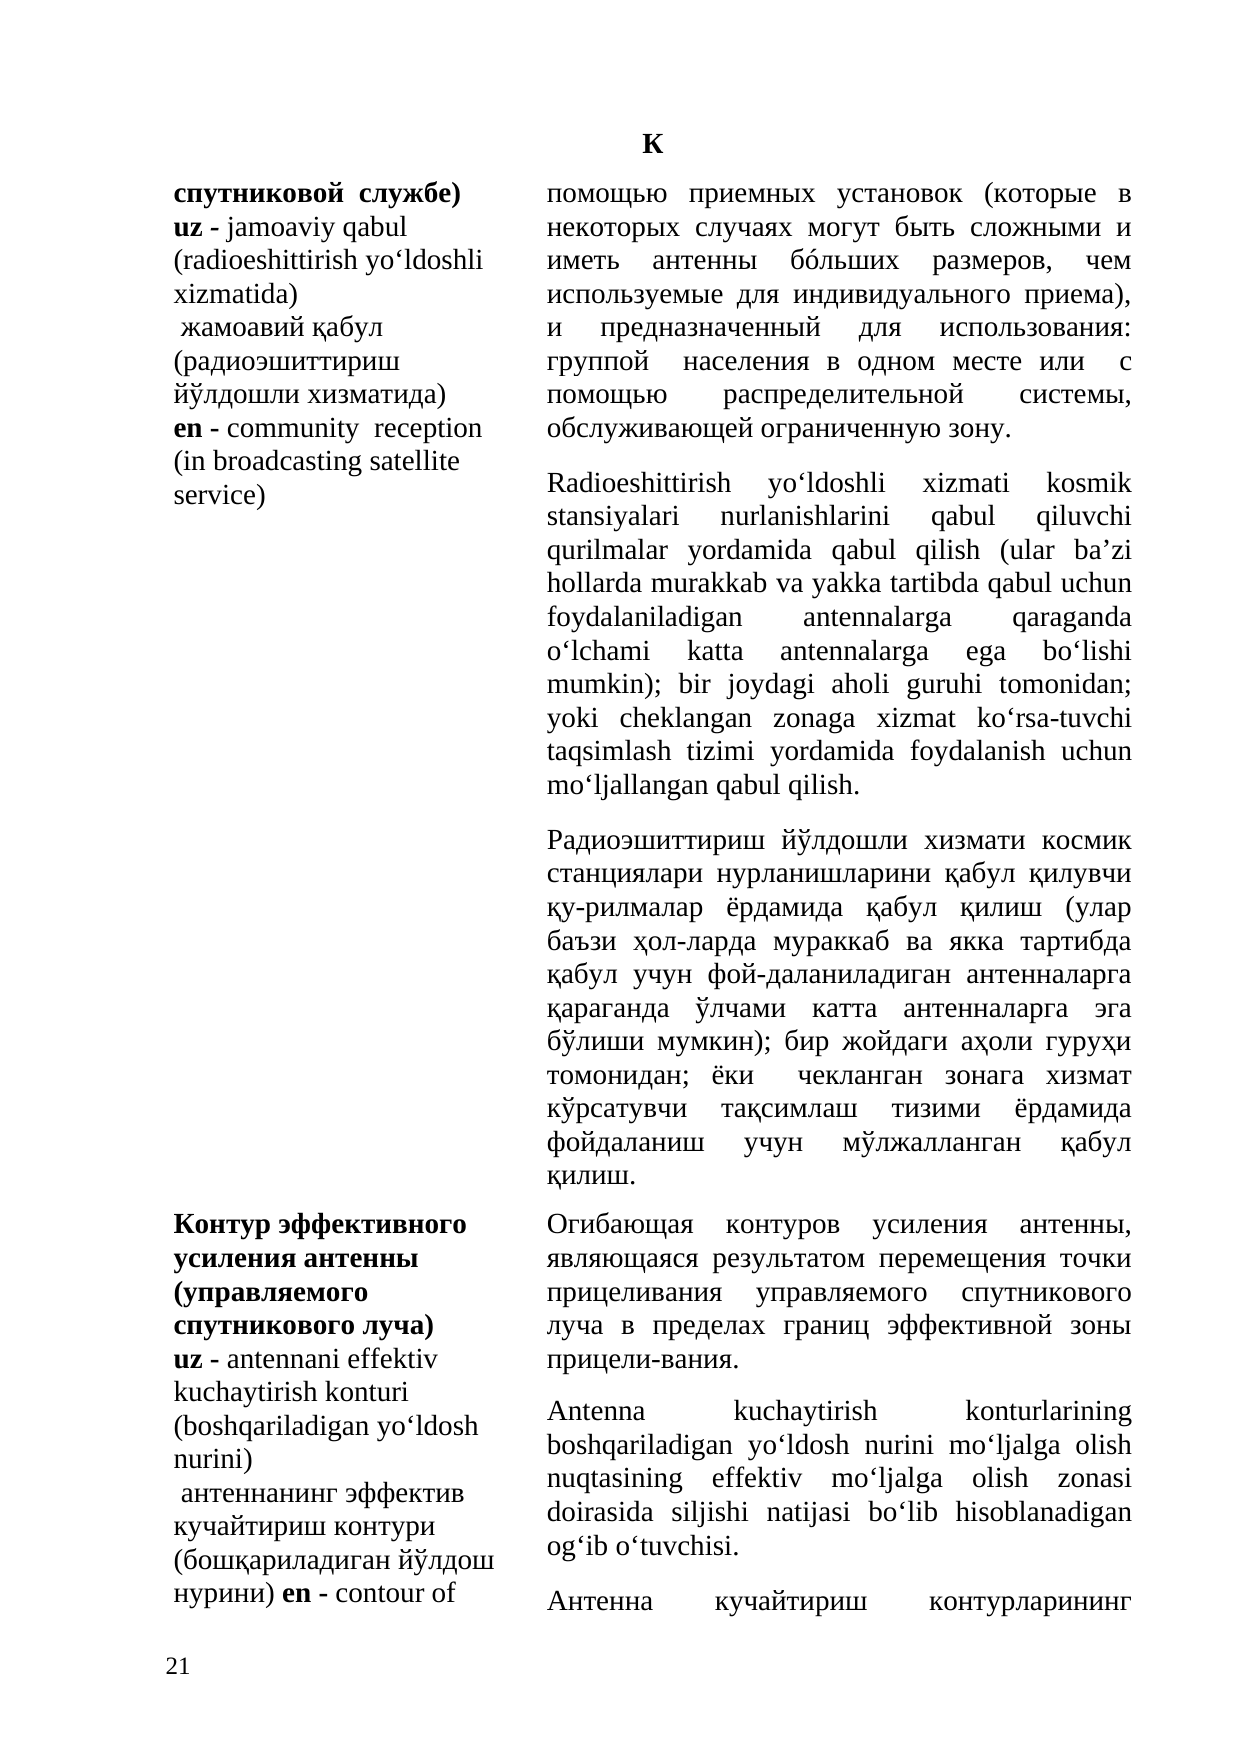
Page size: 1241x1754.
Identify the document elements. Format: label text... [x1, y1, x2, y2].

table_header К [165, 118, 1140, 167]
